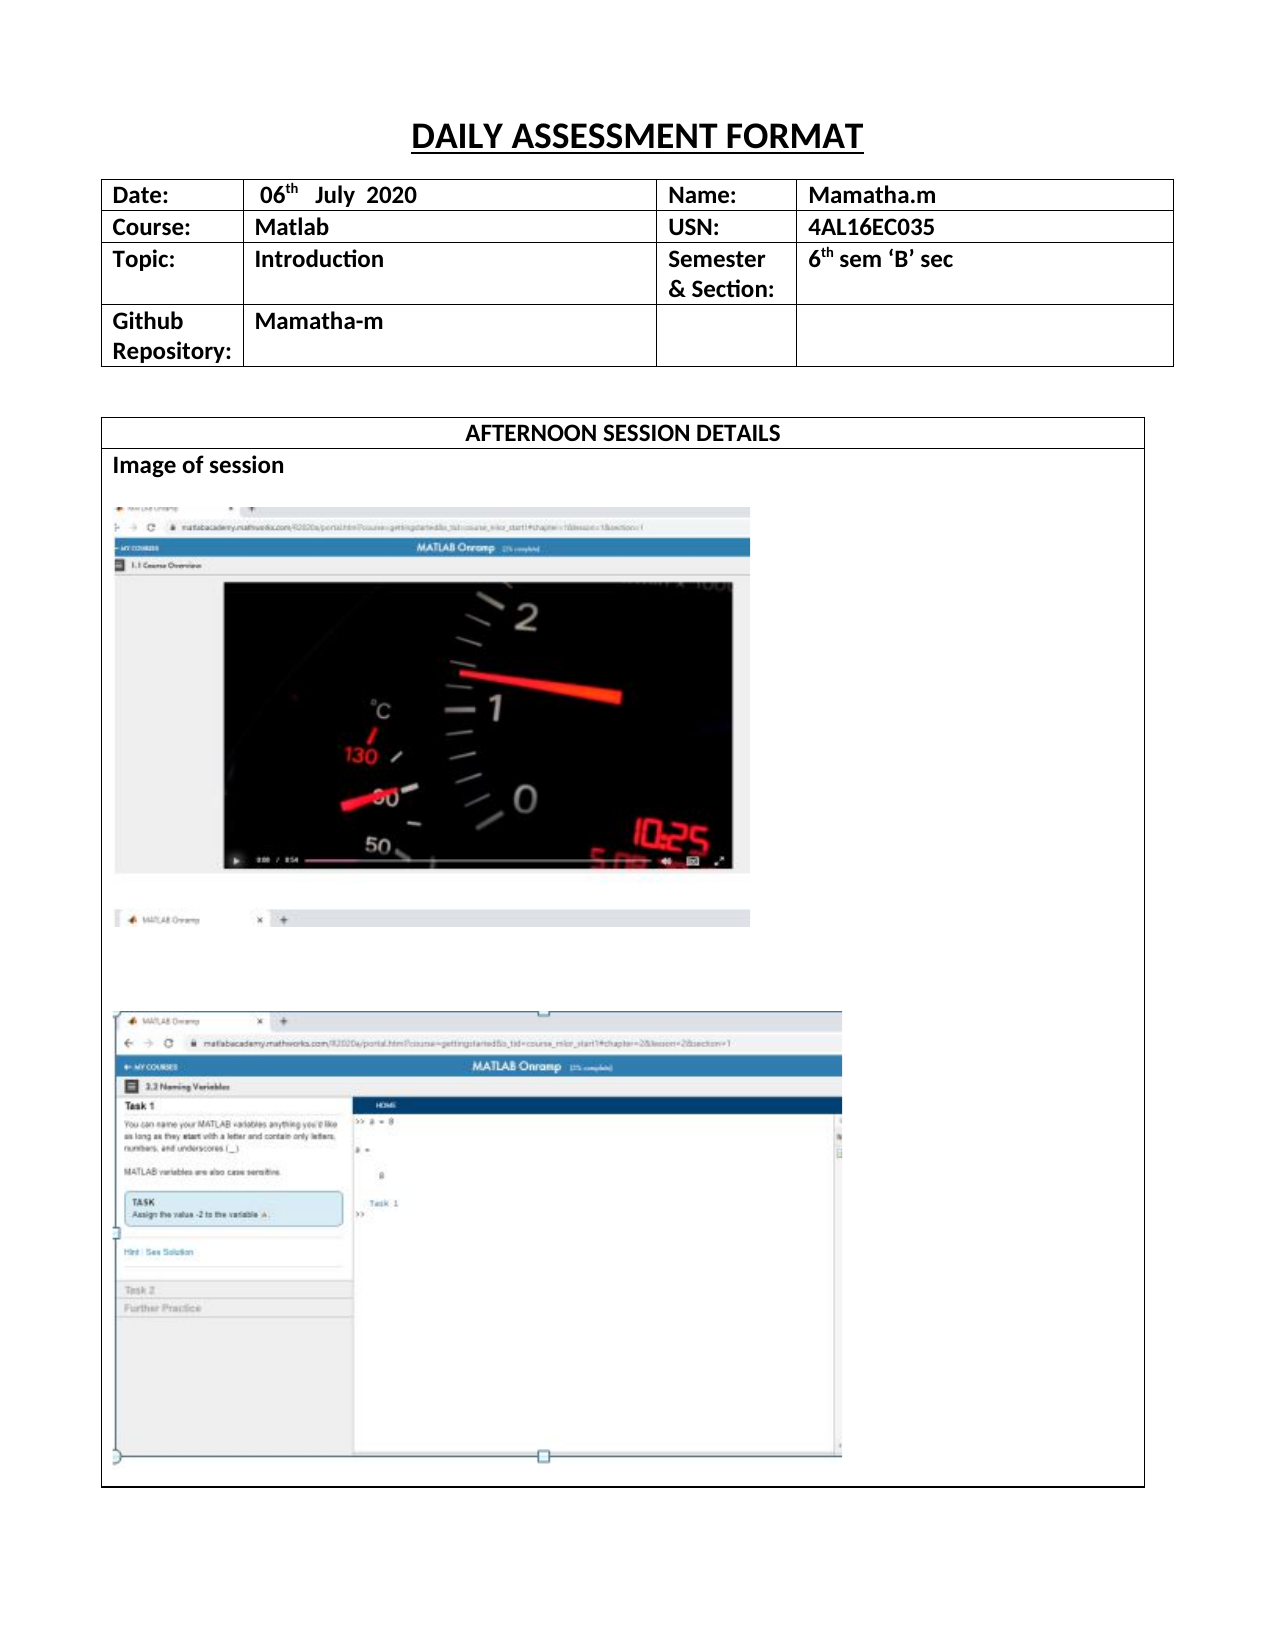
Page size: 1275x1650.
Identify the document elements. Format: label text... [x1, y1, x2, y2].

table_cell Course: [102, 211, 243, 242]
table_cell [797, 305, 1173, 366]
table_header AFTERNOON SESSION DETAILS [102, 418, 1144, 448]
picture [112, 507, 750, 927]
table_cell Mamatha-m [244, 305, 656, 366]
table_cell 6th sem ‘B’ sec [797, 243, 1173, 304]
table_header Name: [657, 180, 796, 210]
table_cell USN: [657, 211, 796, 242]
table_cell Topic: [102, 243, 243, 304]
table_cell Semester & Section: [657, 243, 796, 304]
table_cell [102, 449, 1144, 1486]
table_header 06th July 2020 [244, 180, 656, 210]
table_cell Matlab [244, 211, 656, 242]
text DAILY ASSESSMENT FORMAT [112, 112, 1162, 158]
table_cell Github Repository: [102, 305, 243, 366]
picture [112, 1011, 843, 1470]
table_header Mamatha.m [797, 180, 1173, 210]
table_cell 4AL16EC035 [797, 211, 1173, 242]
table_cell Introduction [244, 243, 656, 304]
table_cell [657, 305, 796, 366]
table_header Date: [102, 180, 243, 210]
